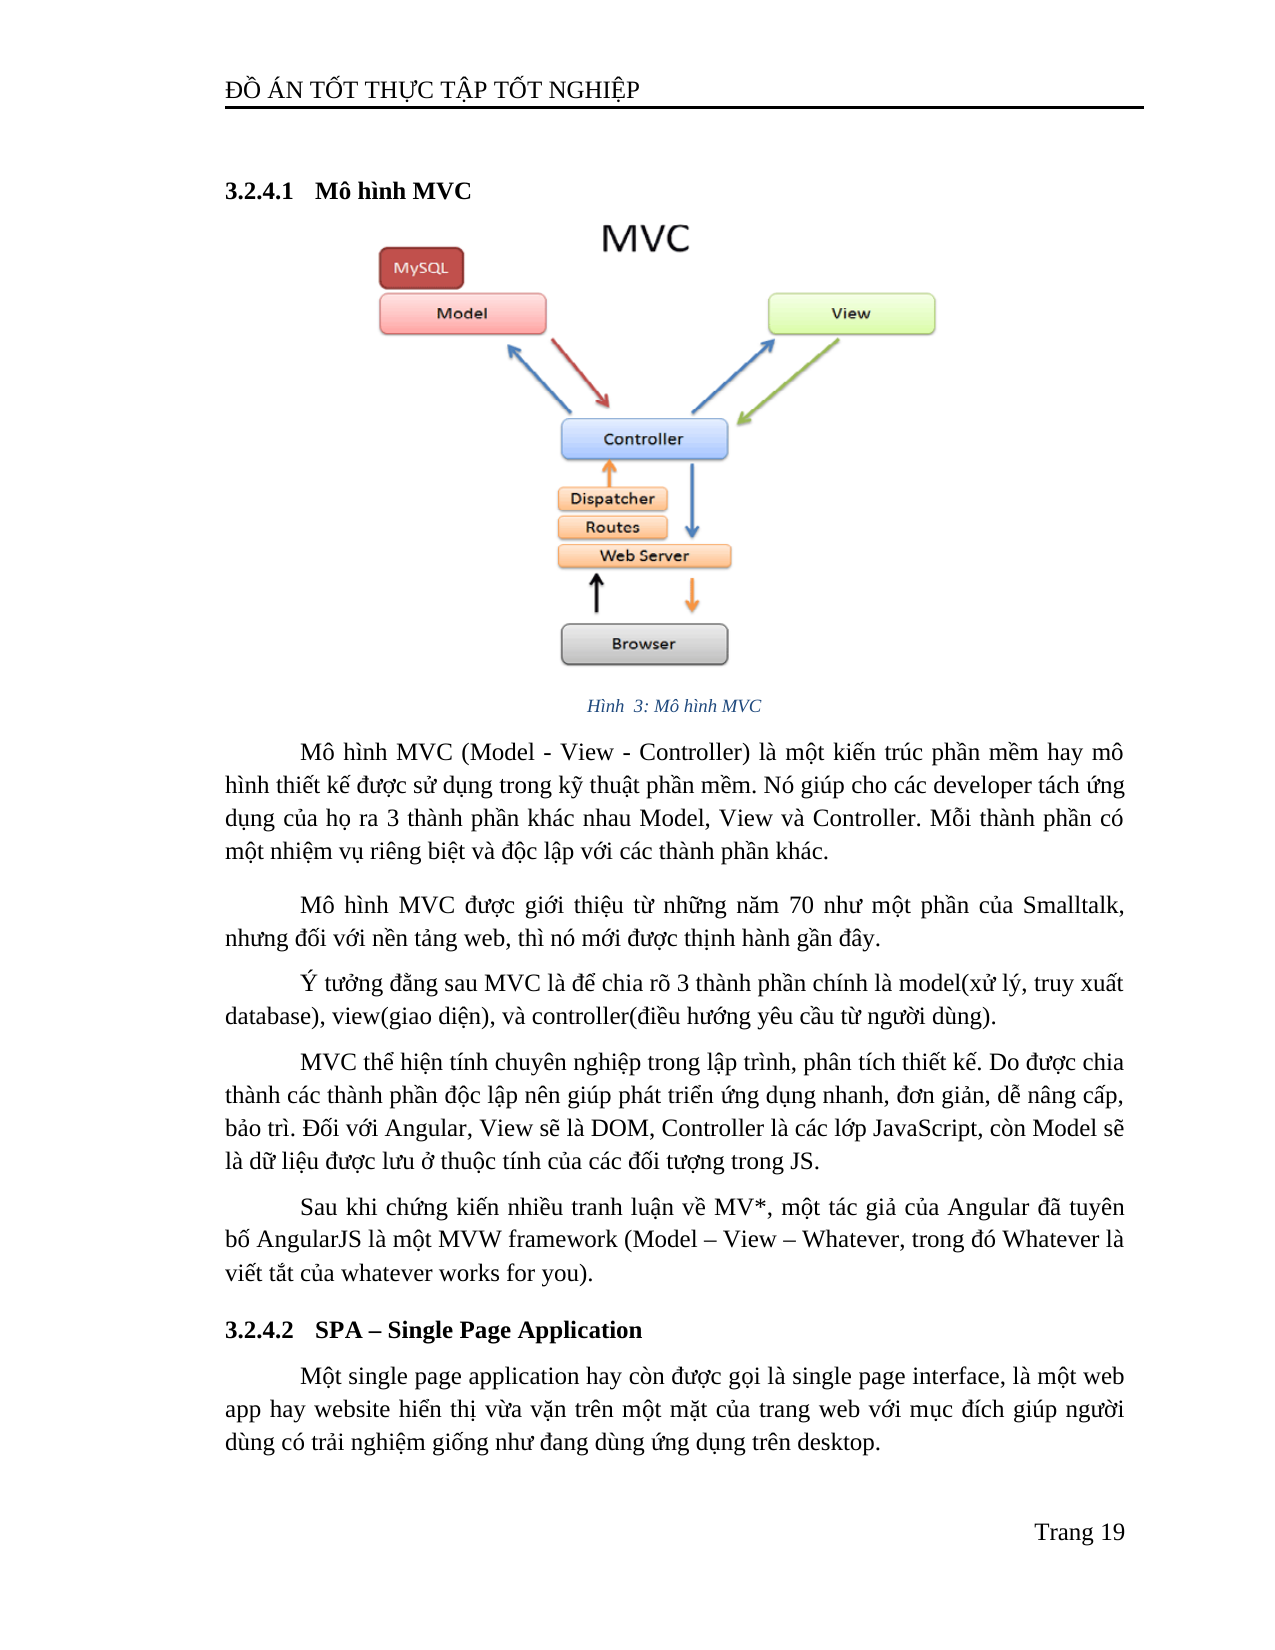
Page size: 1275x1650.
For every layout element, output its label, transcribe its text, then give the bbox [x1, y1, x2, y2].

text Sau khi chứng kiến nhiều tranh luận về MV*, một tác giả của Angular đã tuyên bố AngularJS là một MVW framework (Model – View – Whatever, trong đó Whatever là viết tắt của whatever works for you). [225, 1192, 1125, 1286]
subtitle SPA – Single Page Application [225, 1316, 1125, 1344]
subtitle Mô hình MVC [225, 176, 1125, 204]
list Mô hình MVC (Model - View - Controller) là một kiến trúc phần mềm hay mô hình thiết kế được sử dụng trong kỹ thuật phần mềm. Nó giúp cho các developer tách ứng dụng của họ ra 3 thành phần khác nhau Model, View và Controller. Mỗi thành phần có một nhiệm vụ riêng biệt và độc lập với các thành phần khác. [225, 737, 1125, 865]
text Một single page application hay còn được gọi là single page interface, là một web app hay website hiển thị vừa vặn trên một mặt của trang web với mục đích giúp người dùng có trải nghiệm giống như đang dùng ứng dụng trên desktop. [225, 1361, 1125, 1456]
text MVC thể hiện tính chuyên nghiệp trong lập trình, phân tích thiết kế. Do được chia thành các thành phần độc lập nên giúp phát triển ứng dụng nhanh, đơn giản, dễ nâng cấp, bảo trì. Đối với Angular, View sẽ là DOM, Controller là các lớp JavaScript, còn Model sẽ là dữ liệu được lưu ở thuộc tính của các đối tượng trong JS. [225, 1047, 1125, 1175]
picture [375, 215, 940, 670]
text Ý tưởng đằng sau MVC là để chia rõ 3 thành phần chính là model(xử lý, truy xuất database), view(giao diện), và controller(điều hướng yêu cầu từ người dùng). [225, 968, 1125, 1030]
text Mô hình MVC được giới thiệu từ những năm 70 như một phần của Smalltalk, nhưng đối với nền tảng web, thì nó mới được thịnh hành gần đây. [225, 890, 1125, 952]
